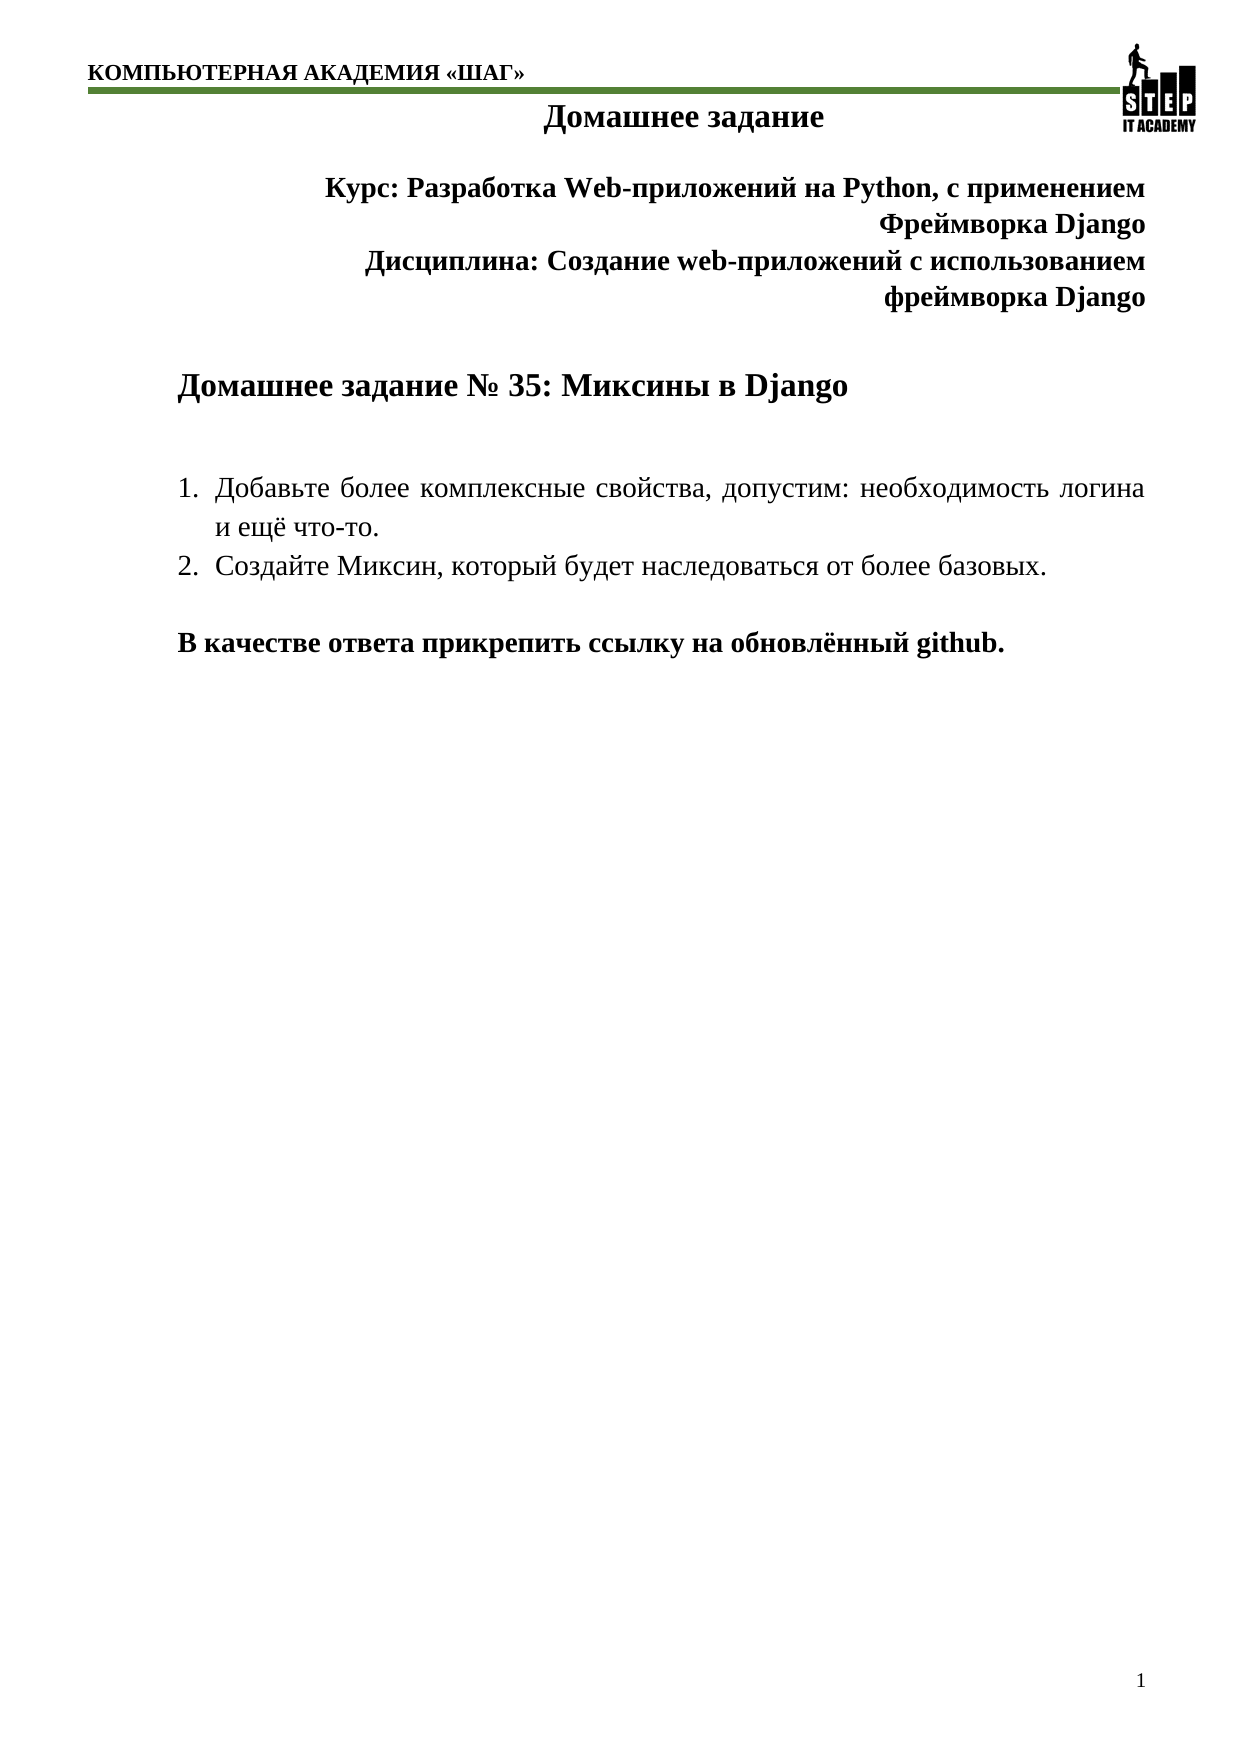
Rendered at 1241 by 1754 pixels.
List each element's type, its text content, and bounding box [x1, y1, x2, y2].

list Создайте Миксин, который будет наследоваться от более базовых. [177, 548, 1146, 581]
picture [1118, 39, 1197, 133]
text Домашнее задание № 35: Миксины в Django [177, 365, 1152, 403]
list Добавьте более комплексные свойства, допустим: необходимость логина и ещё что-то. [177, 471, 1146, 543]
text В качестве ответа прикрепить ссылку на обновлённый github. [177, 625, 1152, 658]
